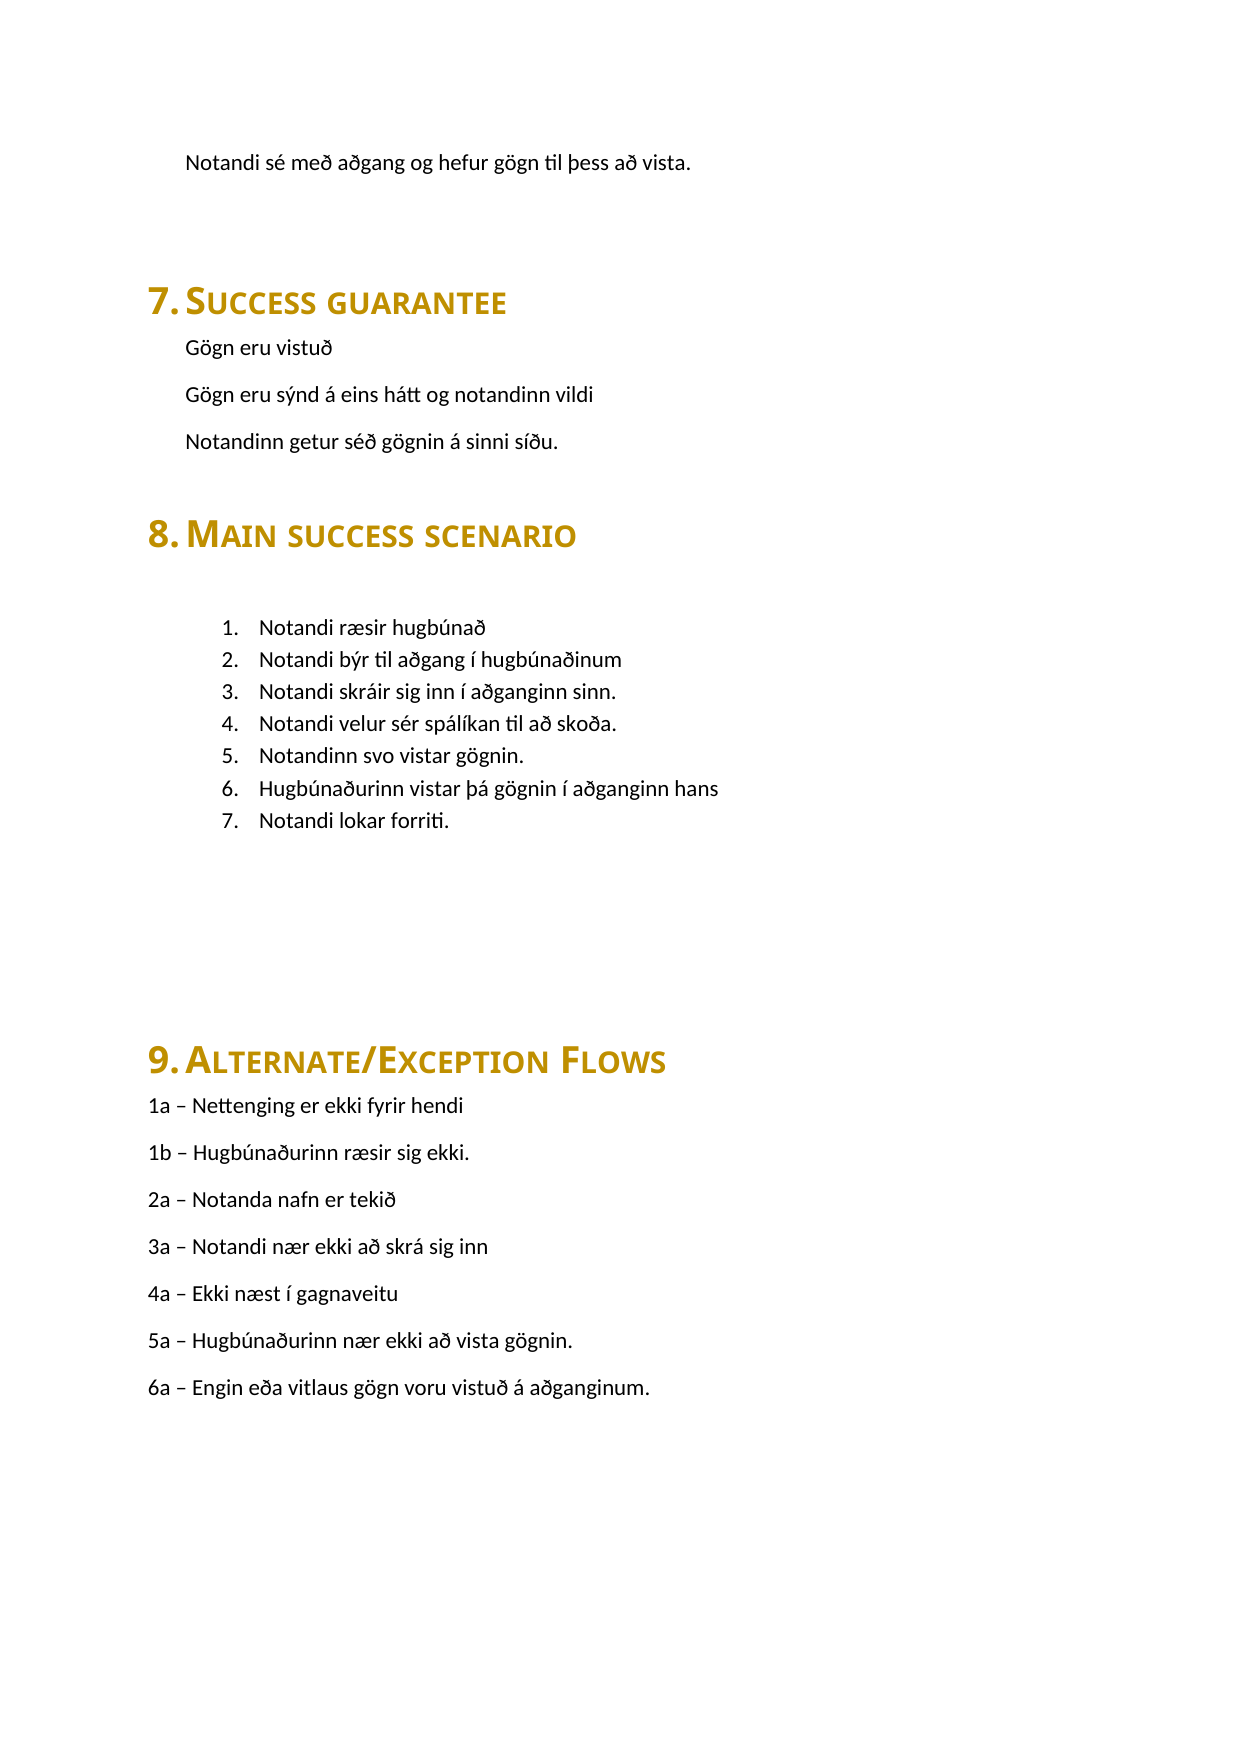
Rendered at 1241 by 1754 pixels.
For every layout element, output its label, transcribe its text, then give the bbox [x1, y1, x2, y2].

list Hugbúnaðurinn vistar þá gögnin í aðganginn hans [221, 774, 1093, 802]
text Notandi sé með aðgang og hefur gögn til þess að vista. [185, 148, 1093, 176]
subtitle Main success scenario [148, 507, 1093, 558]
text 2a – Notanda nafn er tekið [148, 1185, 1093, 1213]
list Notandinn svo vistar gögnin. [221, 742, 1093, 769]
list Notandi lokar forriti. [221, 806, 1093, 834]
text 1a – Nettenging er ekki fyrir hendi [148, 1092, 1093, 1119]
text 6a – Engin eða vitlaus gögn voru vistuð á aðganginum. [148, 1373, 1093, 1401]
text Notandinn getur séð gögnin á sinni síðu. [185, 427, 1093, 455]
list Notandi býr til aðgang í hugbúnaðinum [221, 645, 1093, 673]
list Notandi velur sér spálíkan til að skoða. [221, 709, 1093, 737]
text 5a – Hugbúnaðurinn nær ekki að vista gögnin. [148, 1326, 1093, 1354]
text 1b – Hugbúnaðurinn ræsir sig ekki. [148, 1138, 1093, 1166]
list Notandi skráir sig inn í aðganginn sinn. [221, 677, 1093, 705]
text 4a – Ekki næst í gagnaveitu [148, 1279, 1093, 1307]
text Gögn eru sýnd á eins hátt og notandinn vildi [185, 380, 1093, 408]
list Notandi ræsir hugbúnað [221, 613, 1093, 641]
text Gögn eru vistuð [185, 333, 1093, 361]
subtitle Alternate/Exception Flows [148, 1033, 1093, 1084]
text 3a – Notandi nær ekki að skrá sig inn [148, 1232, 1093, 1260]
subtitle Success guarantee [148, 275, 1093, 326]
